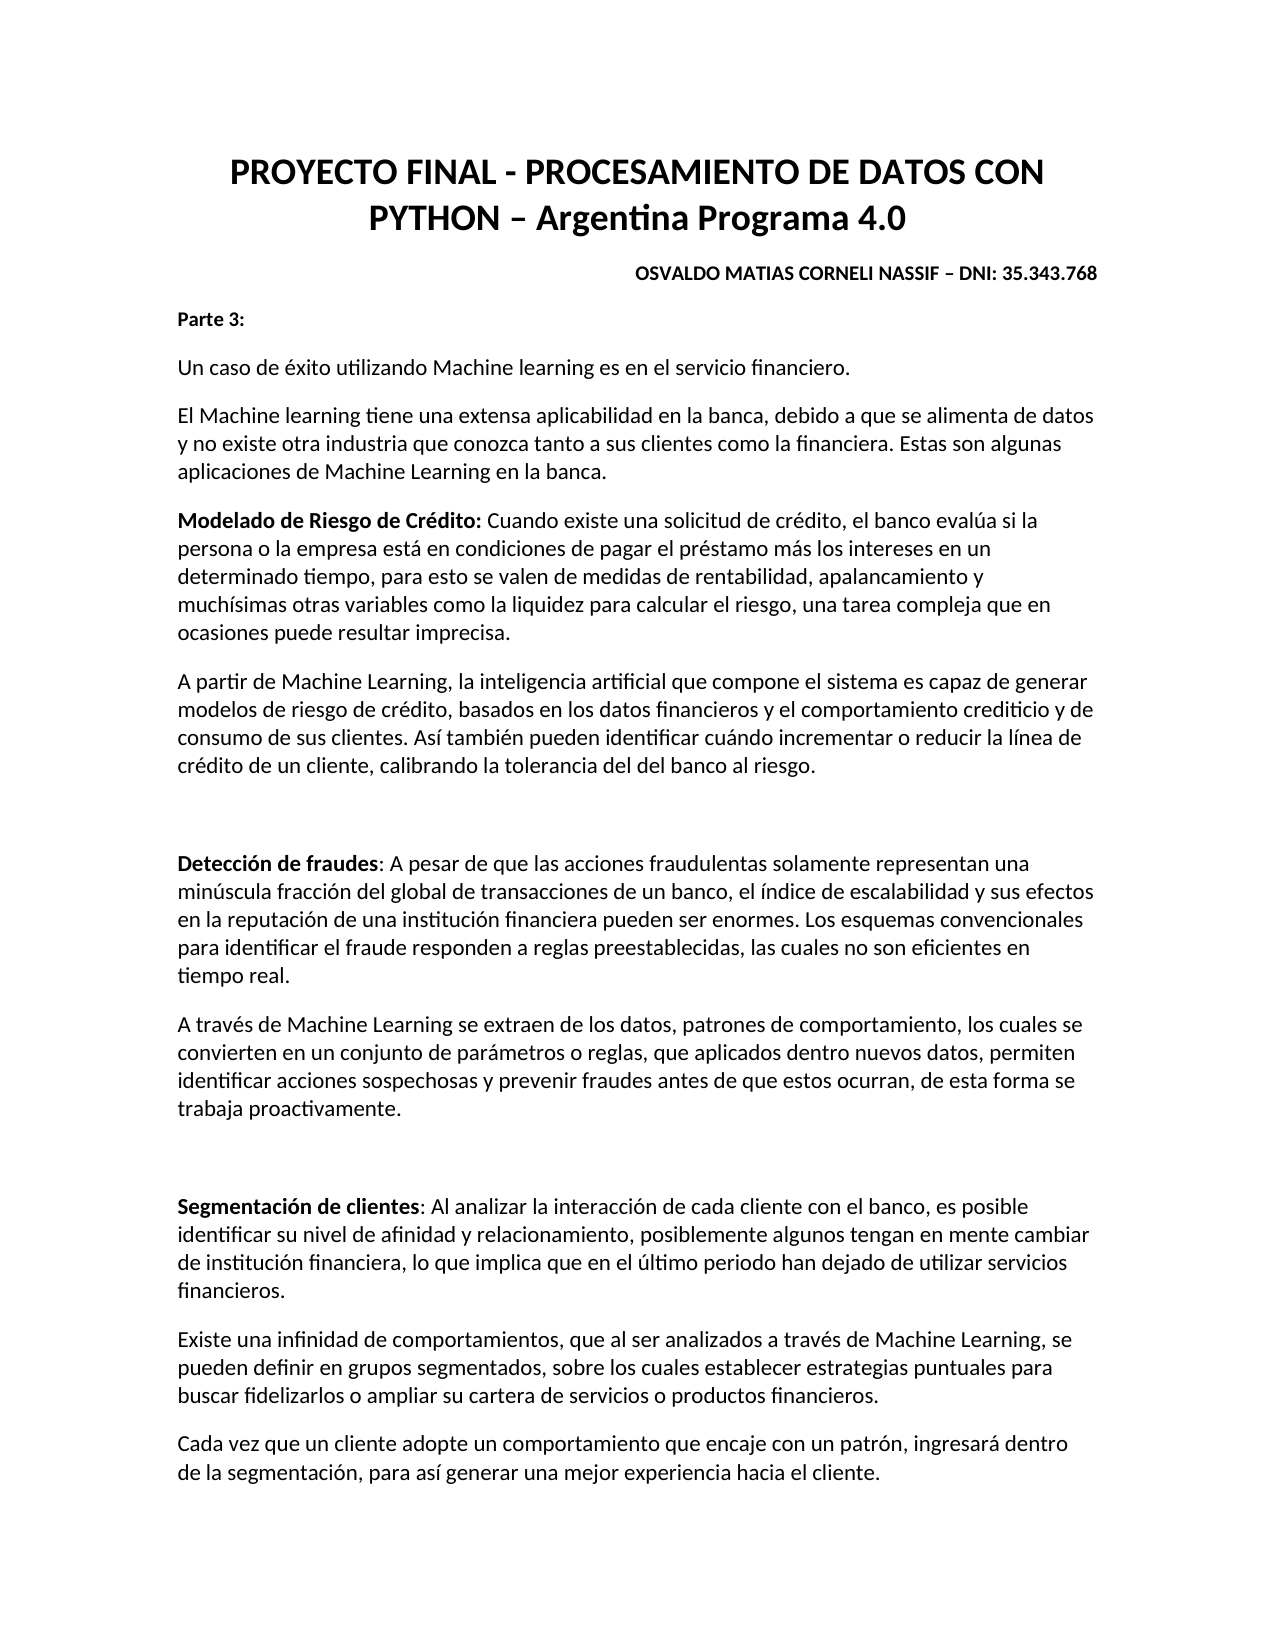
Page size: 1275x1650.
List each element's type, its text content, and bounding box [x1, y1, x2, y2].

text Segmentación de clientes: Al analizar la interacción de cada cliente con el banco, es posible identificar su nivel de afinidad y relacionamiento, posiblemente algunos tengan en mente cambiar de institución financiera, lo que implica que en el último periodo han dejado de utilizar servicios financieros. [177, 1192, 1098, 1304]
text PROYECTO FINAL - PROCESAMIENTO DE DATOS CON PYTHON – Argentina Programa 4.0 [177, 148, 1098, 239]
text Modelado de Riesgo de Crédito: Cuando existe una solicitud de crédito, el banco evalúa si la persona o la empresa está en condiciones de pagar el préstamo más los intereses en un determinado tiempo, para esto se valen de medidas de rentabilidad, apalancamiento y muchísimas otras variables como la liquidez para calcular el riesgo, una tarea compleja que en ocasiones puede resultar imprecisa. [177, 506, 1098, 646]
text Parte 3: [177, 306, 1098, 332]
text OSVALDO MATIAS CORNELI NASSIF – DNI: 35.343.768 [177, 260, 1098, 286]
text A partir de Machine Learning, la inteligencia artificial que compone el sistema es capaz de generar modelos de riesgo de crédito, basados en los datos financieros y el comportamiento crediticio y de consumo de sus clientes. Así también pueden identificar cuándo incrementar o reducir la línea de crédito de un cliente, calibrando la tolerancia del del banco al riesgo. [177, 667, 1098, 779]
text Detección de fraudes: A pesar de que las acciones fraudulentas solamente representan una minúscula fracción del global de transacciones de un banco, el índice de escalabilidad y sus efectos en la reputación de una institución financiera pueden ser enormes. Los esquemas convencionales para identificar el fraude responden a reglas preestablecidas, las cuales no son eficientes en tiempo real. [177, 849, 1098, 989]
text El Machine learning tiene una extensa aplicabilidad en la banca, debido a que se alimenta de datos y no existe otra industria que conozca tanto a sus clientes como la financiera. Estas son algunas aplicaciones de Machine Learning en la banca. [177, 401, 1098, 486]
text Cada vez que un cliente adopte un comportamiento que encaje con un patrón, ingresará dentro de la segmentación, para así generar una mejor experiencia hacia el cliente. [177, 1429, 1098, 1486]
text A través de Machine Learning se extraen de los datos, patrones de comportamiento, los cuales se convierten en un conjunto de parámetros o reglas, que aplicados dentro nuevos datos, permiten identificar acciones sospechosas y prevenir fraudes antes de que estos ocurran, de esta forma se trabaja proactivamente. [177, 1010, 1098, 1122]
text Un caso de éxito utilizando Machine learning es en el servicio financiero. [177, 353, 1098, 381]
text Existe una infinidad de comportamientos, que al ser analizados a través de Machine Learning, se pueden definir en grupos segmentados, sobre los cuales establecer estrategias puntuales para buscar fidelizarlos o ampliar su cartera de servicios o productos financieros. [177, 1325, 1098, 1409]
